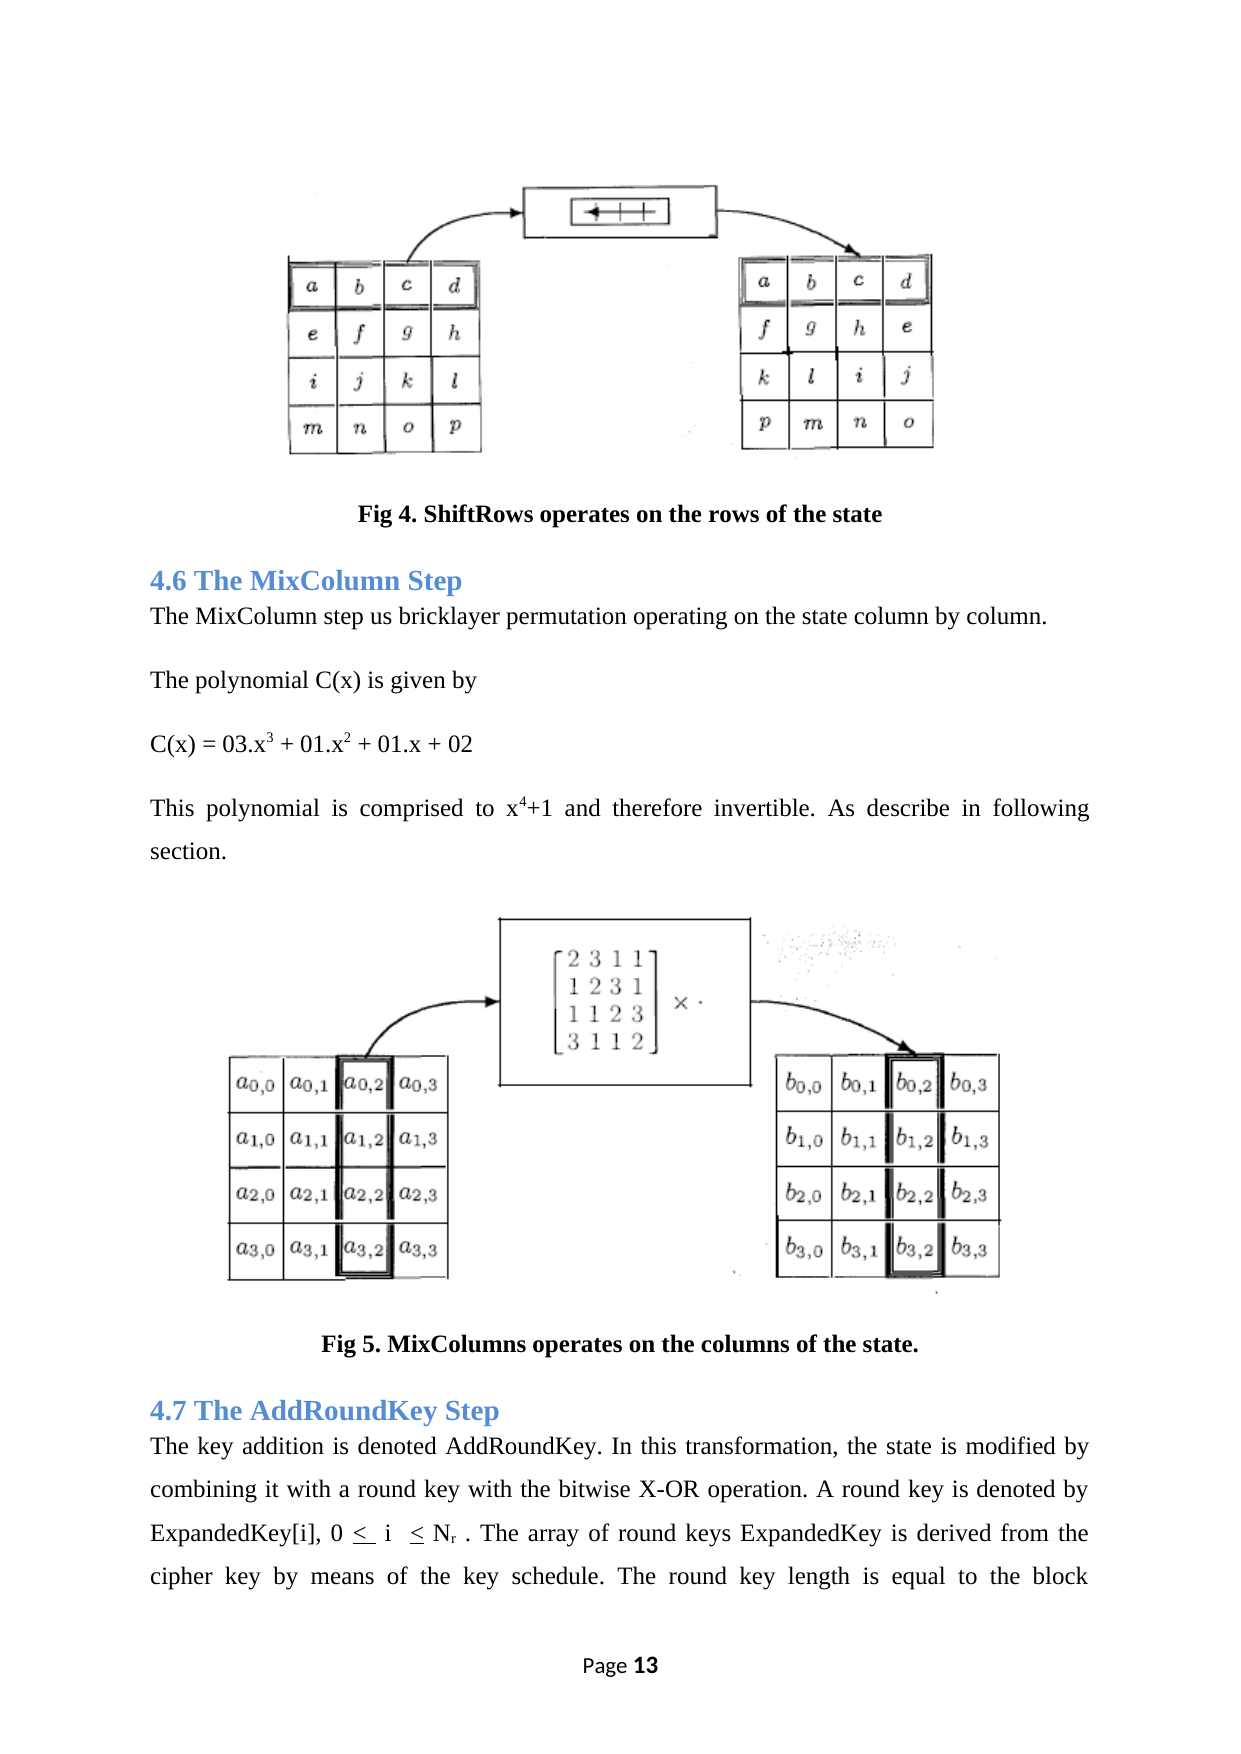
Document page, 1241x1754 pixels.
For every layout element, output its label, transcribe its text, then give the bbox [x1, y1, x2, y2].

text Fig 5. MixColumns operates on the columns of the state. [150, 1329, 1090, 1358]
text This polynomial is comprised to x4+1 and therefore invertible. As describe in following section. [150, 793, 1090, 865]
text The MixColumn step us bricklayer permutation operating on the state column by column. [150, 601, 1090, 630]
text C(x) = 03.x3 + 01.x2 + 01.x + 02 [150, 729, 1090, 758]
picture [235, 150, 1006, 464]
subtitle 4.7 The AddRoundKey Step [150, 1393, 1090, 1426]
text Fig 4. ShiftRows operates on the rows of the state [150, 499, 1090, 528]
text The polynomial C(x) is given by [150, 665, 1090, 694]
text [150, 1431, 1090, 1589]
subtitle 4.6 The MixColumn Step [150, 563, 1090, 596]
picture [203, 900, 1037, 1294]
